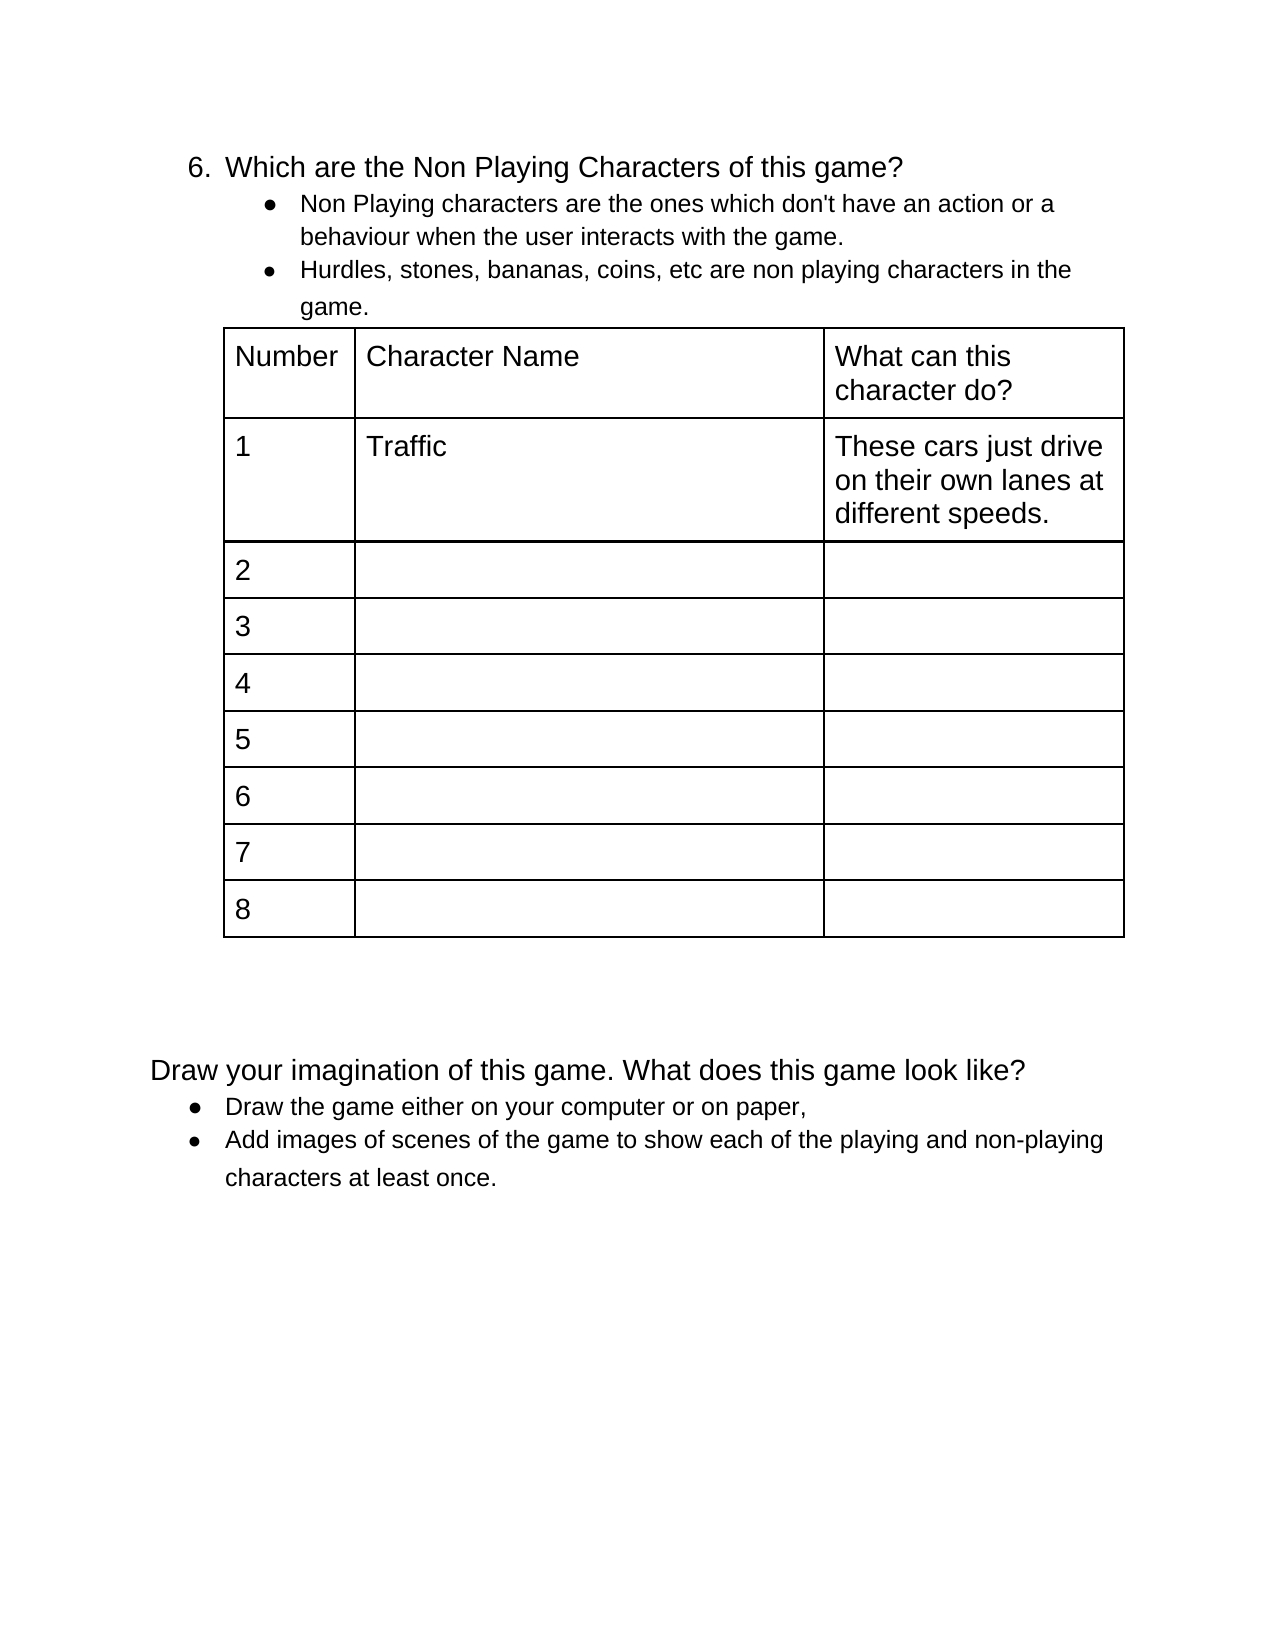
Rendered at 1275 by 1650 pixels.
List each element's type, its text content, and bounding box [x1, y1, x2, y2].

table_cell [825, 655, 1123, 710]
table_cell 4 [225, 655, 354, 710]
list Draw the game either on your computer or on paper, [187, 1092, 1125, 1121]
table_cell 6 [225, 768, 354, 823]
list Non Playing characters are the ones which don't have an action or a behaviour when the user interacts with the game. [262, 188, 1125, 250]
table_cell [356, 543, 823, 597]
table_cell 1 [225, 419, 354, 540]
table_cell [356, 825, 823, 879]
table_cell 2 [225, 543, 354, 597]
table_header What can this character do? [825, 329, 1123, 417]
table_cell 7 [225, 825, 354, 879]
table_cell [356, 655, 823, 710]
table_cell 5 [225, 712, 354, 766]
table_cell [356, 599, 823, 653]
table_header Character Name [356, 329, 823, 417]
table_cell Traffic [356, 419, 823, 540]
table_cell These cars just drive on their own lanes at different speeds. [825, 419, 1123, 540]
table_cell [356, 712, 823, 766]
table_cell [825, 712, 1123, 766]
list Add images of scenes of the game to show each of the playing and non-playing characters at least once. [187, 1125, 1125, 1192]
table_cell [825, 599, 1123, 653]
table_cell [825, 825, 1123, 879]
table_header Number [225, 329, 354, 417]
list Hurdles, stones, bananas, coins, etc are non playing characters in the game. [262, 254, 1125, 322]
list Which are the Non Playing Characters of this game? [187, 150, 1125, 183]
text Draw your imagination of this game. What does this game look like? [150, 1053, 1125, 1087]
table_cell [356, 881, 823, 936]
table_cell [825, 768, 1123, 823]
table_cell 3 [225, 599, 354, 653]
table_cell [825, 543, 1123, 597]
table_cell 8 [225, 881, 354, 936]
table_cell [356, 768, 823, 823]
table_cell [825, 881, 1123, 936]
